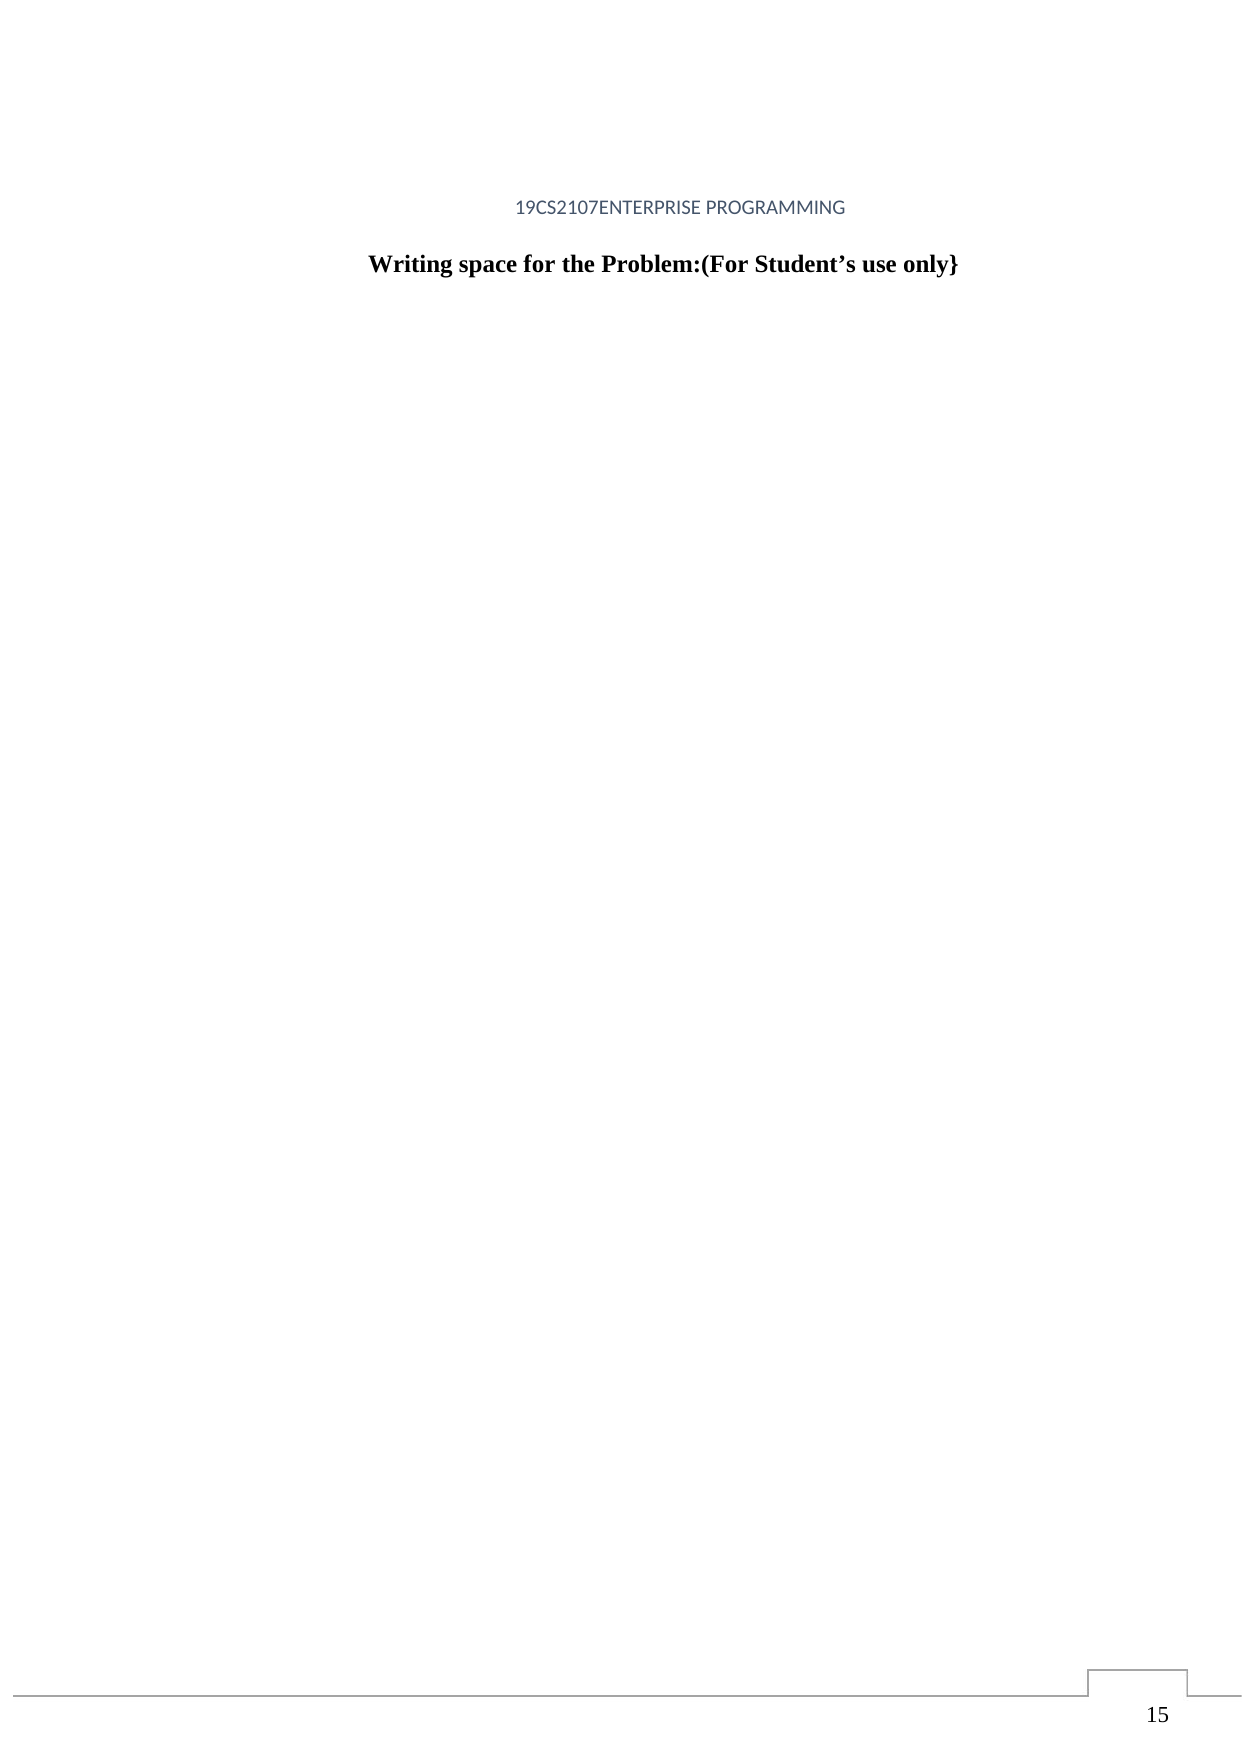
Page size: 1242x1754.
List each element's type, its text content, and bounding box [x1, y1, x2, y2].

picture [13, 1669, 1242, 1703]
text 19CS2107ENTERPRISE PROGRAMMING [439, 192, 1169, 220]
text Writing space for the Problem:(For Student’s use only} [139, 249, 1187, 278]
